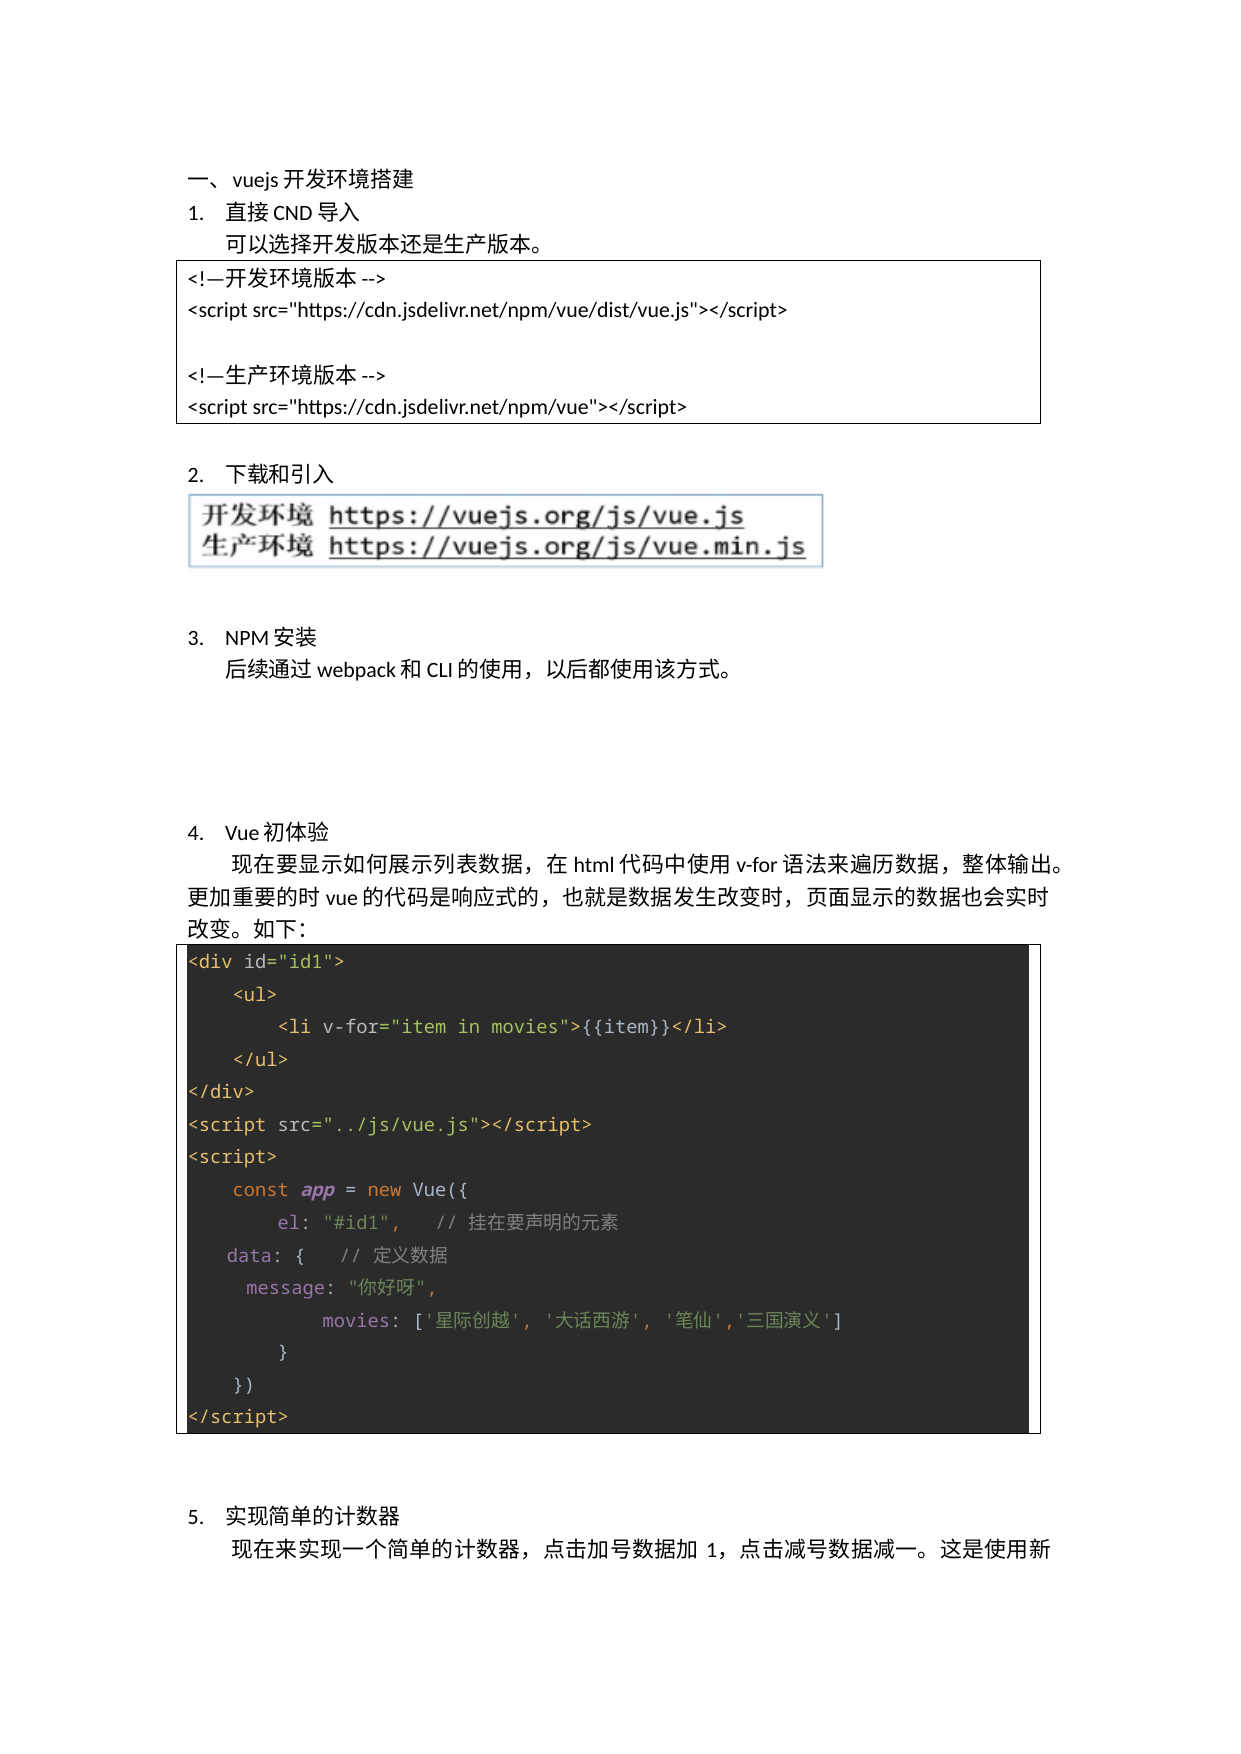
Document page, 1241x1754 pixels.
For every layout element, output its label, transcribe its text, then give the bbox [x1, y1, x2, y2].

list 可以选择开发版本还是生产版本。 [225, 227, 1053, 259]
picture [187, 489, 836, 580]
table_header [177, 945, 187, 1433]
list 实现简单的计数器 [187, 1499, 1053, 1531]
list NPM安装 [187, 619, 1053, 652]
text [187, 1531, 1053, 1564]
list Vue初体验 [187, 814, 1053, 847]
table_header <!—开发环境版本 --> <script src="https://cdn.jsdelivr.net/npm/vue/dist/vue.js"></script> <!—生产环境版本 --> <script src="https://cdn.jsdelivr.net/npm/vue"></script> [177, 261, 1040, 423]
text 后续通过webpack和CLI的使用，以后都使用该方式。 [225, 652, 1053, 684]
list 下载和引入 [187, 457, 1053, 489]
list 直接CND导入 [187, 194, 1053, 227]
list vuejs开发环境搭建 [187, 162, 1053, 194]
text 现在要显示如何展示列表数据，在html代码中使用v-for语法来遍历数据，整体输出。更加重要的时vue的代码是响应式的，也就是数据发生改变时，页面显示的数据也会实时改变。如下： [187, 847, 1053, 944]
